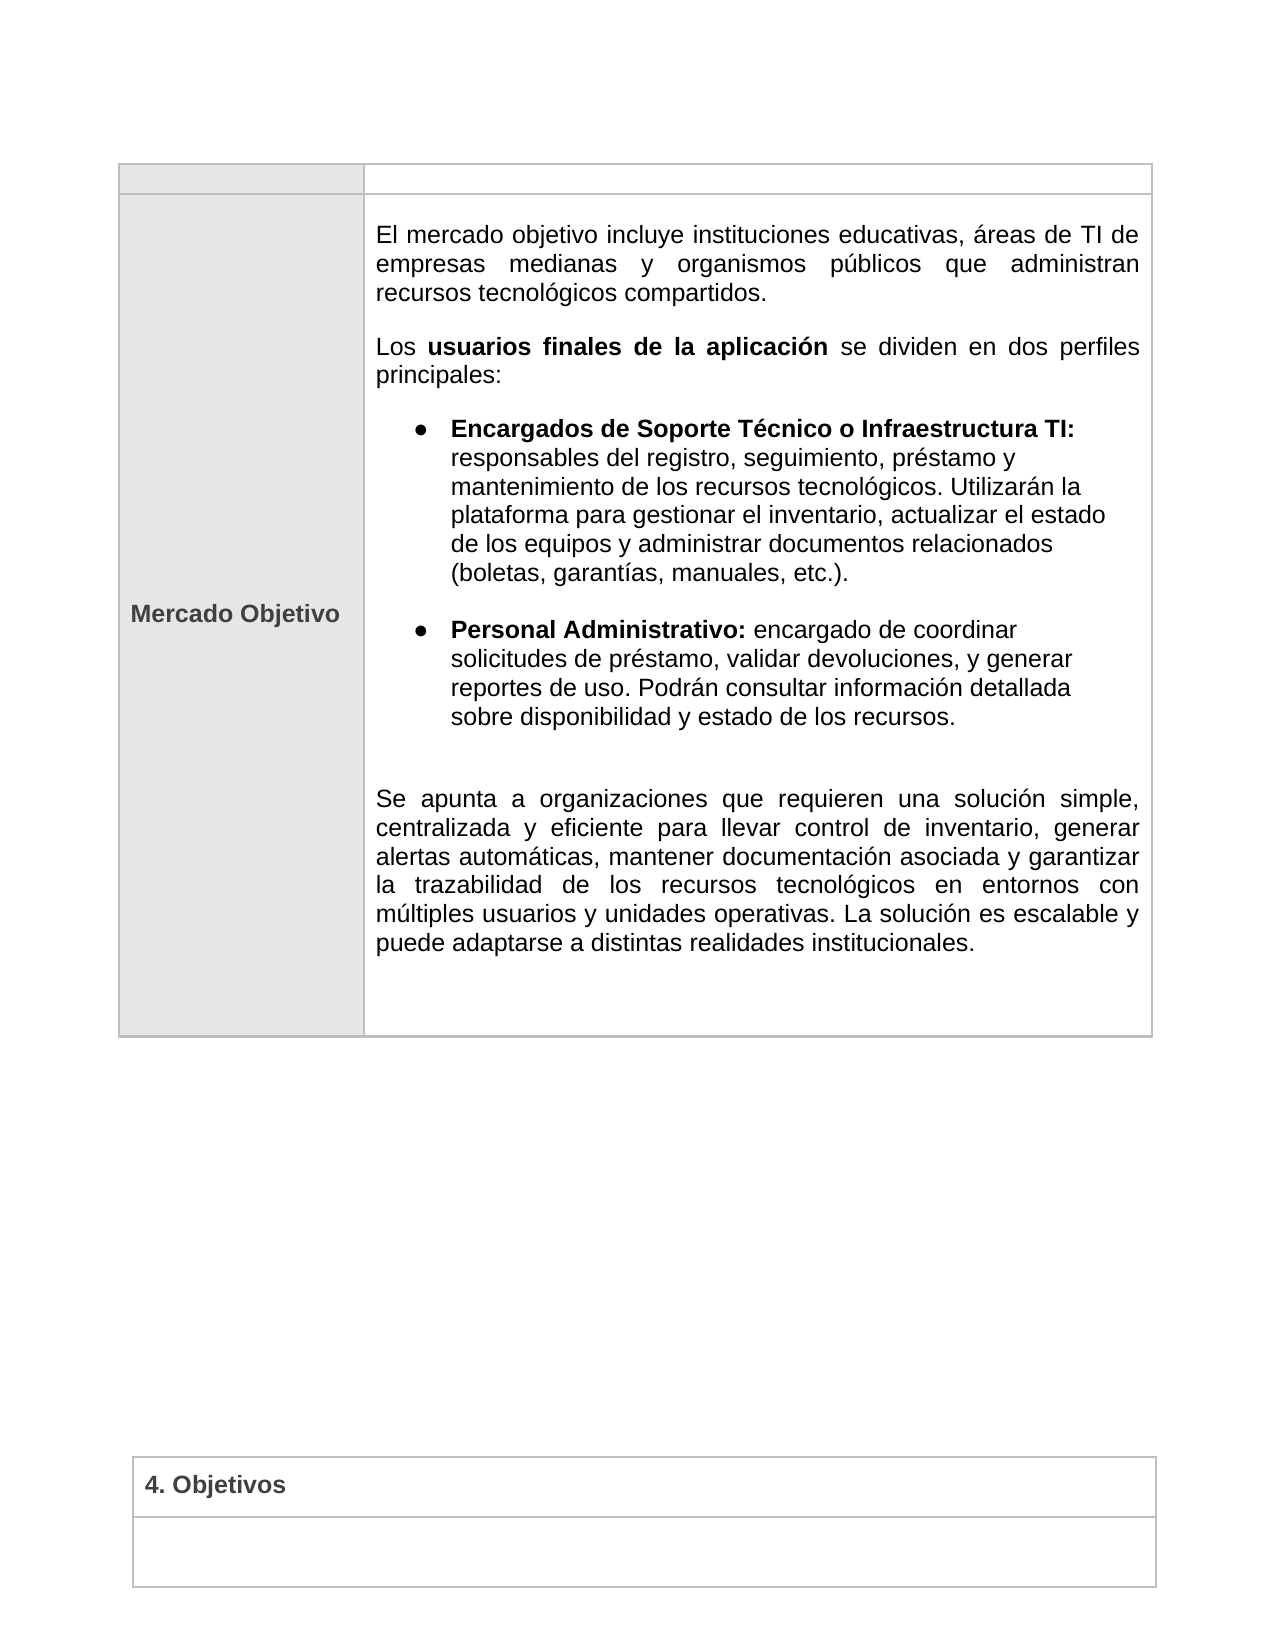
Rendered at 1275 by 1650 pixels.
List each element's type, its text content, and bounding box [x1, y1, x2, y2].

table_cell Mercado Objetivo [120, 195, 363, 1035]
table_cell [134, 1518, 1155, 1586]
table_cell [120, 165, 363, 193]
table_cell El mercado objetivo incluye instituciones educativas, áreas de TI de empresas medianas y organismos públicos que administran recursos tecnológicos compartidos. Los usuarios finales de la aplicación se dividen en dos perfiles principales: Encargados de Soporte Técnico o Infraestructura TI: responsables del registro, seguimiento, préstamo y mantenimiento de los recursos tecnológicos. Utilizarán la plataforma para gestionar el inventario, actualizar el estado de los equipos y administrar documentos relacionados (boletas, garantías, manuales, etc.). Personal Administrativo: encargado de coordinar solicitudes de préstamo, validar devoluciones, y generar reportes de uso. Podrán consultar información detallada sobre disponibilidad y estado de los recursos. Se apunta a organizaciones que requieren una solución simple, centralizada y eficiente para llevar control de inventario, generar alertas automáticas, mantener documentación asociada y garantizar la trazabilidad de los recursos tecnológicos en entornos con múltiples usuarios y unidades operativas. La solución es escalable y puede adaptarse a distintas realidades institucionales. [365, 195, 1151, 1035]
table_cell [365, 165, 1151, 193]
table_header 4. Objetivos [134, 1458, 1155, 1516]
